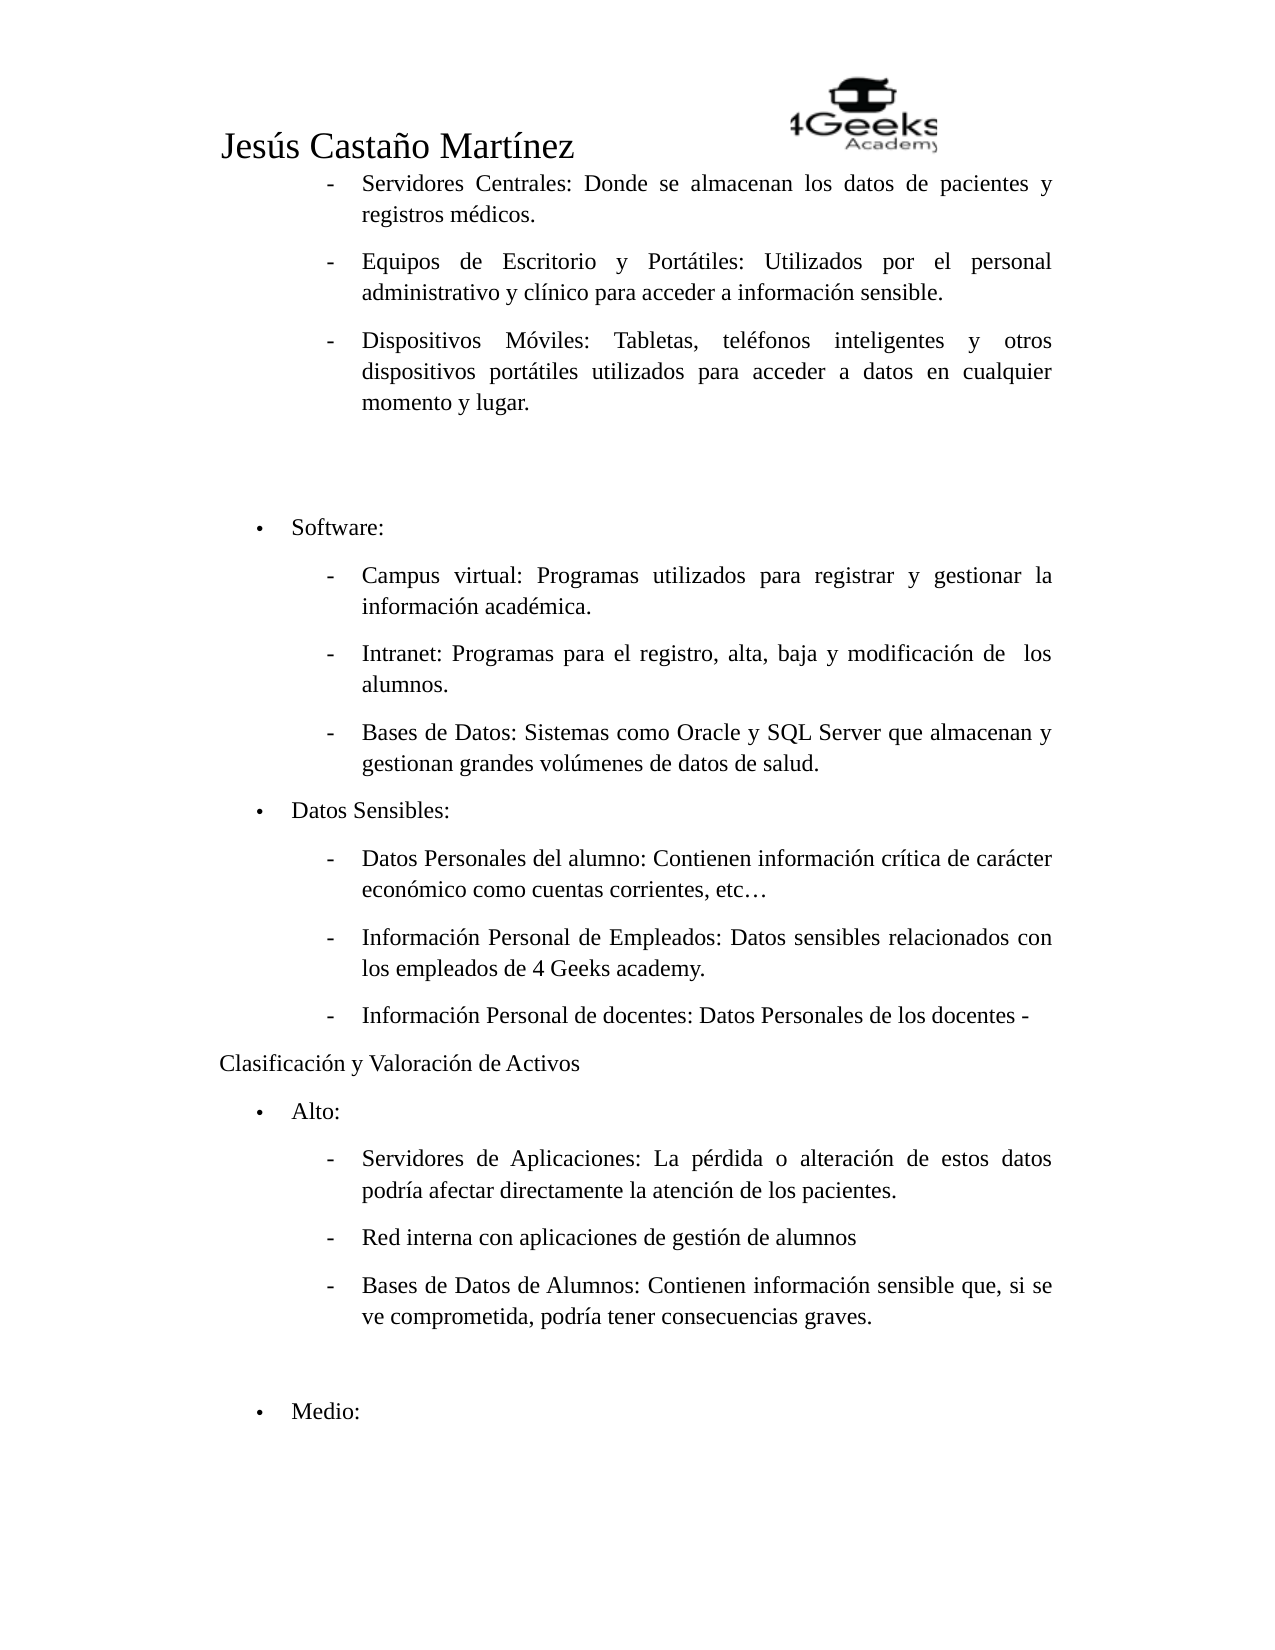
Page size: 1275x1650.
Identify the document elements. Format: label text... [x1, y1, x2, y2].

list Campus virtual: Programas utilizados para registrar y gestionar la información académica. [326, 561, 1053, 619]
picture [790, 69, 938, 159]
list Medio: [256, 1397, 1053, 1424]
list Datos Sensibles: [256, 797, 1053, 824]
list Bases de Datos: Sistemas como Oracle y SQL Server que almacenan y gestionan grandes volúmenes de datos de salud. [326, 718, 1053, 777]
text Clasificación y Valoración de Activos [219, 1049, 1053, 1077]
list Información Personal de docentes: Datos Personales de los docentes - [326, 1002, 1053, 1029]
list Software: [256, 513, 1053, 541]
list Bases de Datos de Alumnos: Contienen información sensible que, si se ve comprometida, podría tener consecuencias graves. [326, 1271, 1053, 1329]
list Información Personal de Empleados: Datos sensibles relacionados con los empleados de 4 Geeks academy. [326, 923, 1053, 982]
list Dispositivos Móviles: Tabletas, teléfonos inteligentes y otros dispositivos portátiles utilizados para acceder a datos en cualquier momento y lugar. [326, 326, 1053, 416]
list Equipos de Escritorio y Portátiles: Utilizados por el personal administrativo y clínico para acceder a información sensible. [326, 247, 1053, 306]
list Intranet: Programas para el registro, alta, baja y modificación de los alumnos. [326, 639, 1053, 698]
list Servidores Centrales: Donde se almacenan los datos de pacientes y registros médicos. [326, 169, 1053, 227]
list Alto: [256, 1097, 1053, 1124]
list Servidores de Aplicaciones: La pérdida o alteración de estos datos podría afectar directamente la atención de los pacientes. [326, 1144, 1053, 1203]
list Datos Personales del alumno: Contienen información crítica de carácter económico como cuentas corrientes, etc… [326, 844, 1053, 903]
list Red interna con aplicaciones de gestión de alumnos [326, 1223, 1053, 1251]
